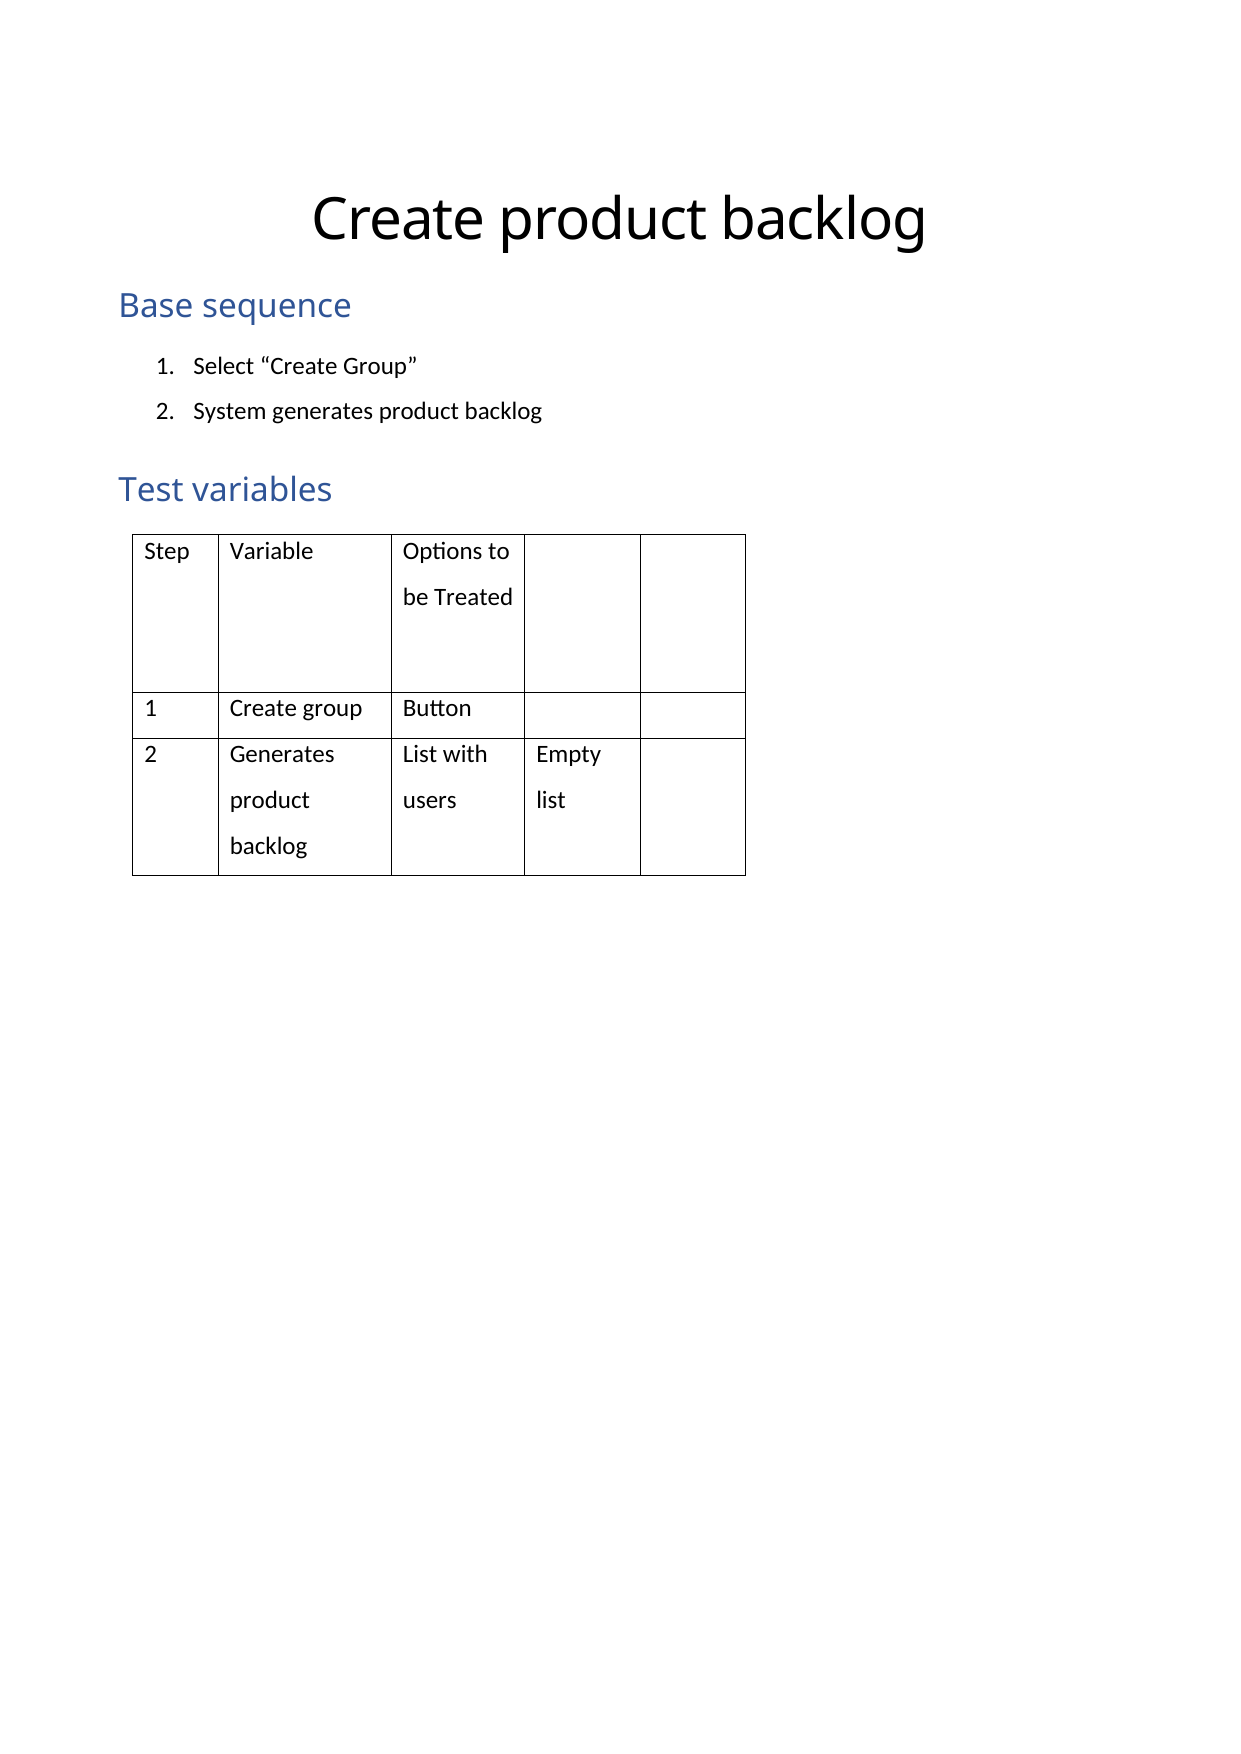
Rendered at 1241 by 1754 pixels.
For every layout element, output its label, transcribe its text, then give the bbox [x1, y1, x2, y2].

table_header Variable [219, 535, 391, 692]
list System generates product backlog [156, 396, 1122, 426]
table_cell [525, 693, 640, 737]
table_cell Button [392, 693, 524, 737]
table_cell 2 [133, 739, 218, 875]
subtitle Base sequence [118, 282, 1122, 327]
table_cell List with users [392, 739, 524, 875]
table_cell Generates product backlog [219, 739, 391, 875]
list Select “Create Group” [156, 350, 1122, 380]
table_cell Empty list [525, 739, 640, 875]
table_cell [641, 693, 745, 737]
table_cell Create group [219, 693, 391, 737]
table_cell [641, 739, 745, 875]
title Create product backlog [118, 177, 1122, 257]
table_cell 1 [133, 693, 218, 737]
table_header Options to be Treated [392, 535, 524, 692]
table_header [525, 535, 640, 692]
subtitle Test variables [118, 466, 1122, 512]
table_header [641, 535, 745, 692]
table_header Step [133, 535, 218, 692]
